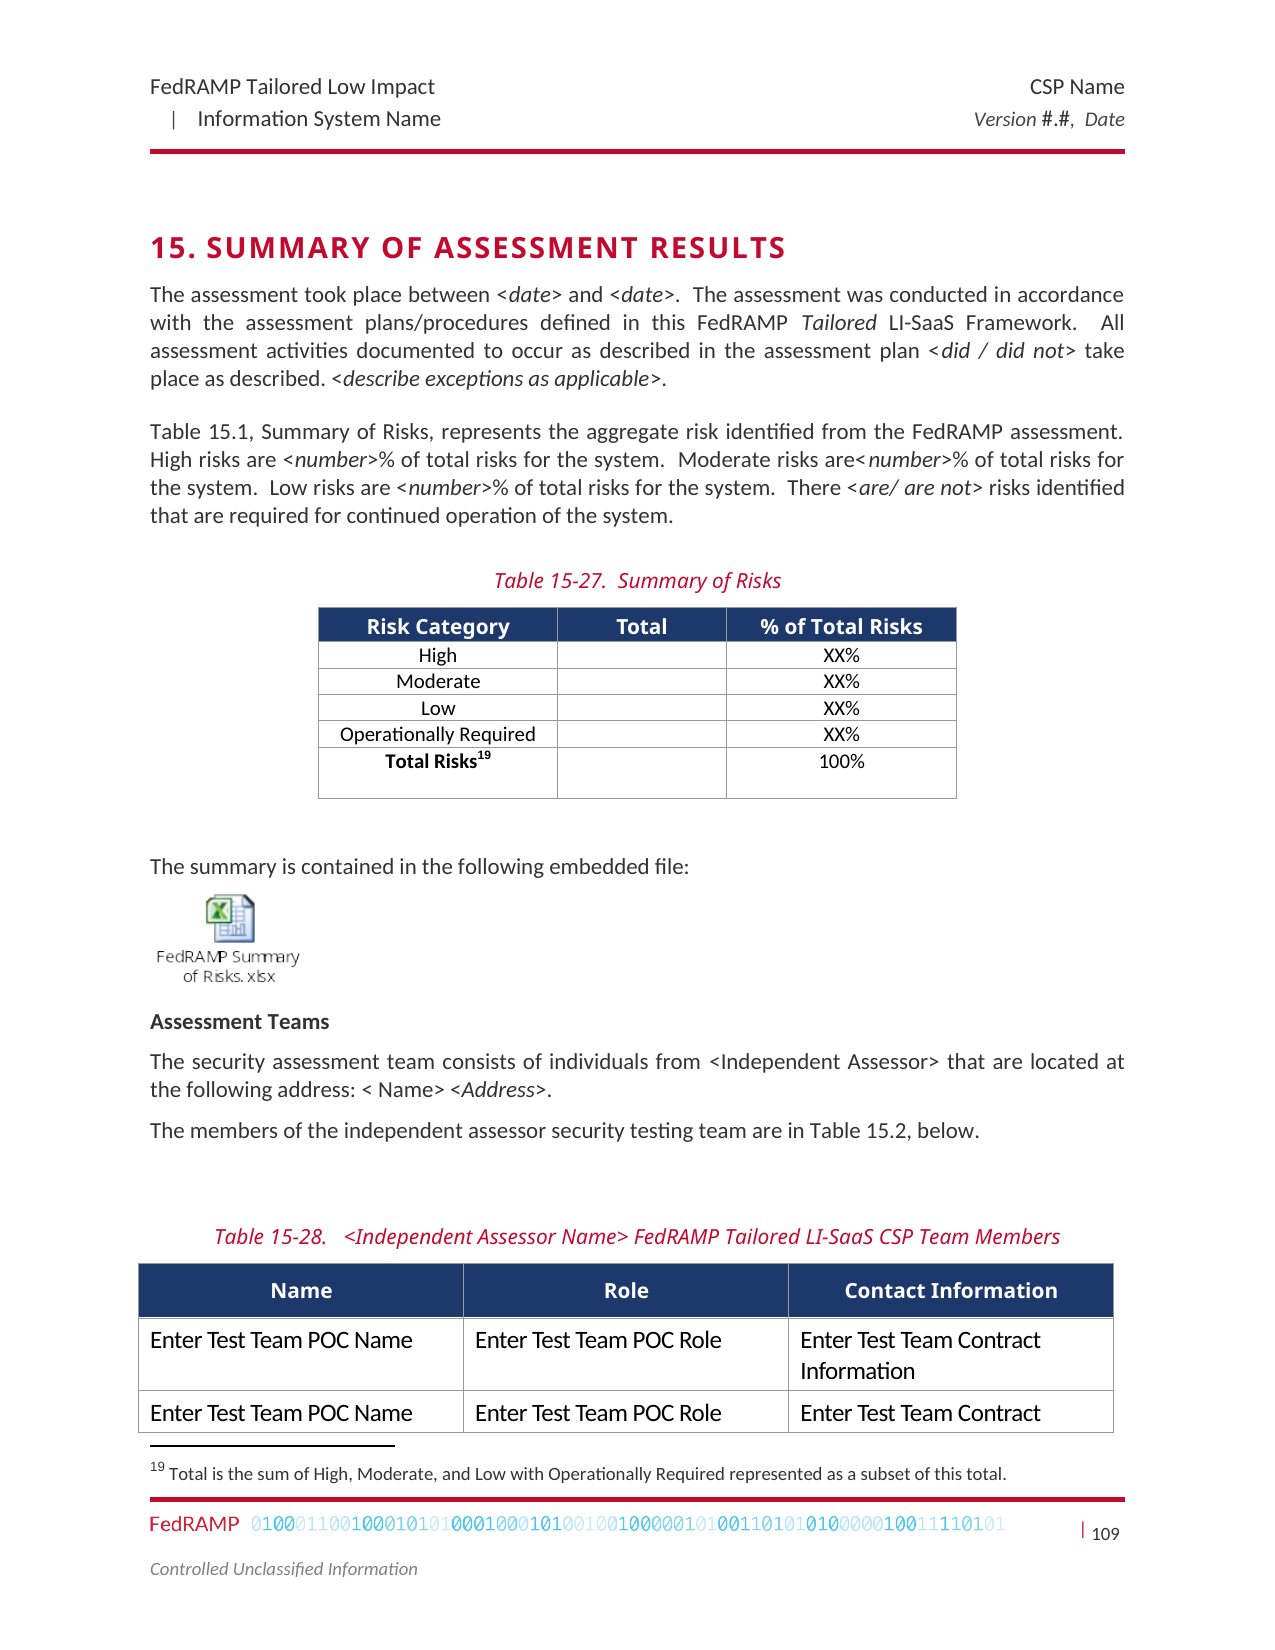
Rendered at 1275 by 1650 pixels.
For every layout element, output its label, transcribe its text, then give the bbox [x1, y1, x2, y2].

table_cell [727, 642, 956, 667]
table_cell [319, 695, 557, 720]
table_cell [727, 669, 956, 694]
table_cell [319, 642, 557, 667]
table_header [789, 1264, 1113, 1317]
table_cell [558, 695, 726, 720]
picture [150, 1514, 1005, 1540]
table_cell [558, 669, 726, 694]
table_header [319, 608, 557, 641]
text The security assessment team consists of individuals from that are located at the following address: . [150, 1047, 1125, 1103]
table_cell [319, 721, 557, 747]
text The summary is contained in the following embedded file: [150, 852, 1125, 880]
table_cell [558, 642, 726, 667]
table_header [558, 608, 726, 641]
text Table 15.1, Summary of Risks, represents the aggregate risk identified from the FedRAMP assessment. High risks are <number>% of total risks for the system. Moderate risks are<number>% of total risks for the system. Low risks are <number>% of total risks for the system. There <are/ are not> risks identified that are required for continued operation of the system. [150, 417, 1125, 529]
text The assessment took place between <date> and <date>. The assessment was conducted in accordance with the assessment plans/procedures defined in this FedRAMP Tailored LI-SaaS Framework. All assessment activities documented to occur as described in the assessment plan <did / did not> take place as described. <describe exceptions as applicable>. [150, 280, 1125, 392]
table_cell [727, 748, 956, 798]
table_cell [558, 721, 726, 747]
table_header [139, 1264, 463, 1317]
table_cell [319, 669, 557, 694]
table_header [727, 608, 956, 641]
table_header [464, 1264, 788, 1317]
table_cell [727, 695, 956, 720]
subtitle Summary of Assessment Results [150, 227, 1125, 267]
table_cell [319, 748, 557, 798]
text The members of the independent assessor security testing team are in Table 15.2, below. [150, 1116, 1125, 1144]
text Assessment Teams [150, 1007, 1125, 1035]
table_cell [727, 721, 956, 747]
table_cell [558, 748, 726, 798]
